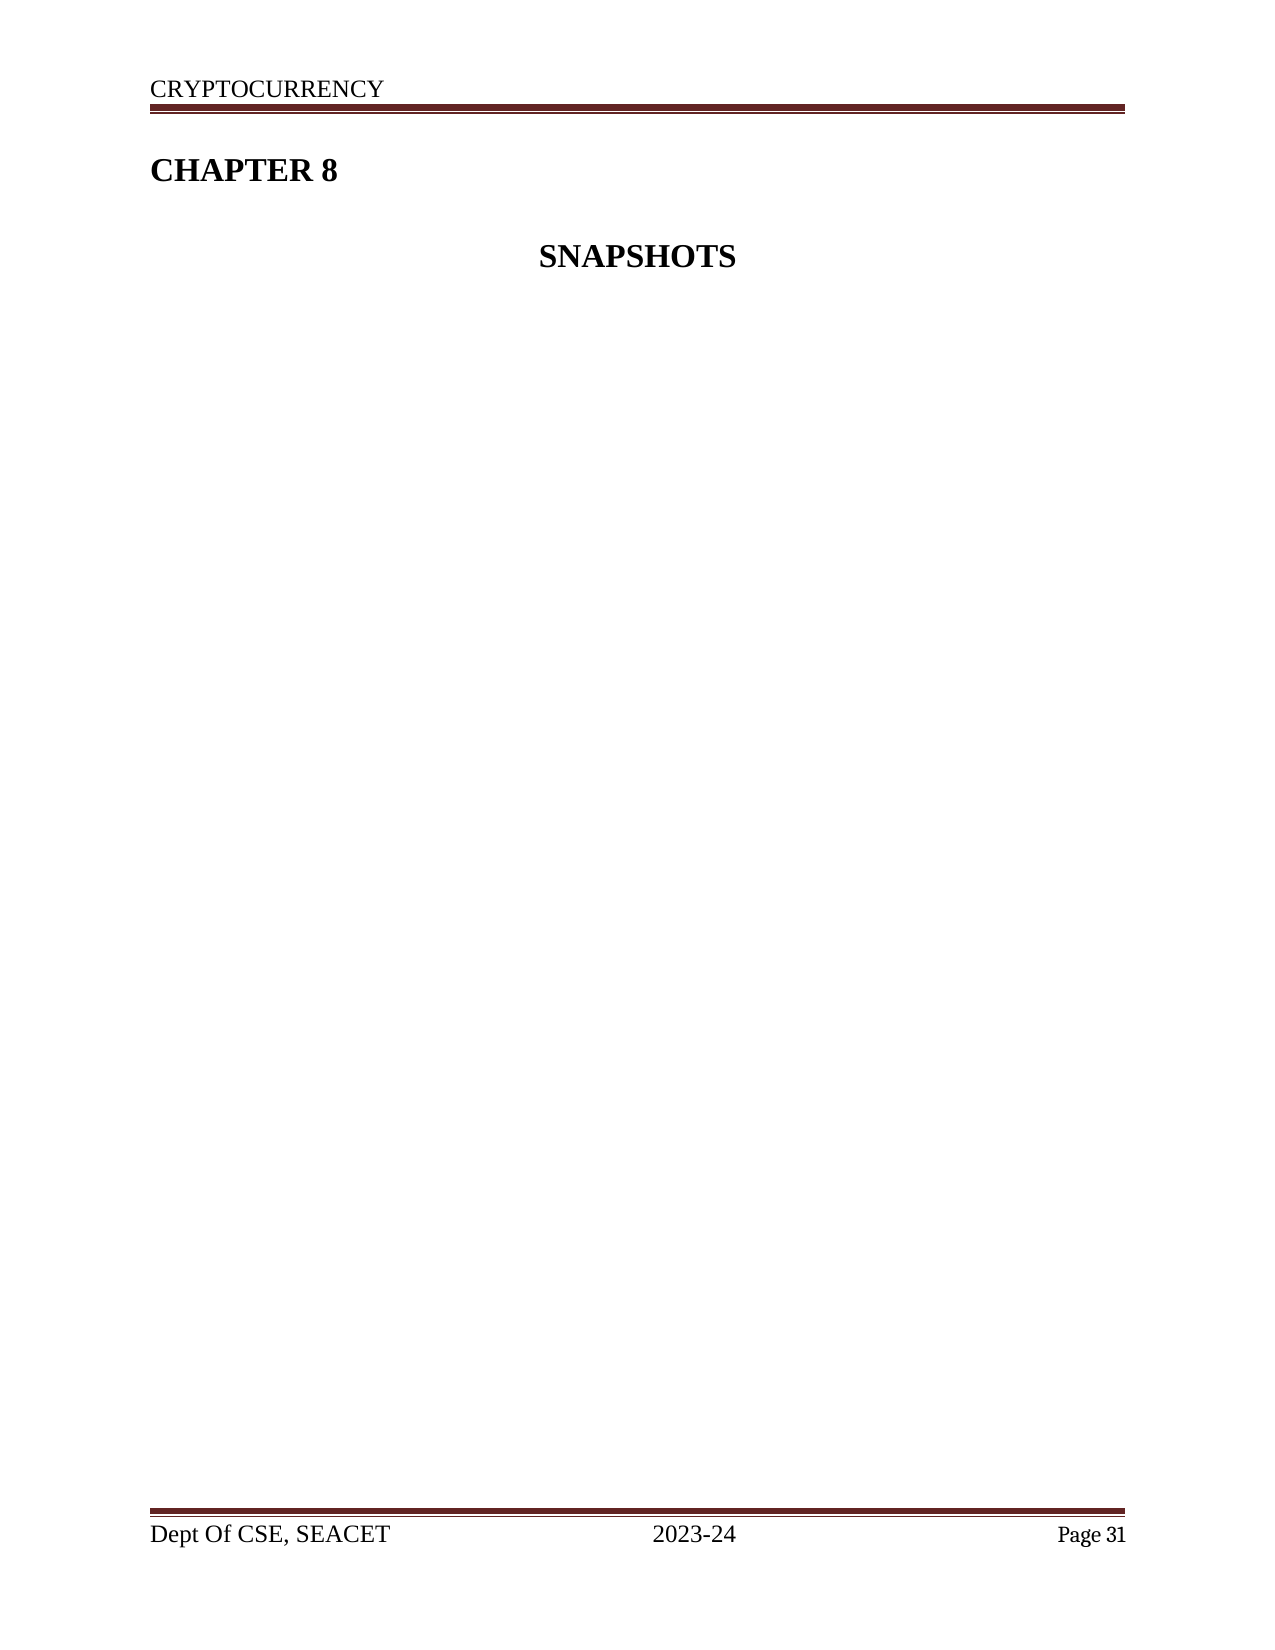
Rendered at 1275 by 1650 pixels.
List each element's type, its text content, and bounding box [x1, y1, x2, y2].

text SNAPSHOTS [150, 237, 1125, 275]
text CHAPTER 8 [150, 150, 1125, 188]
